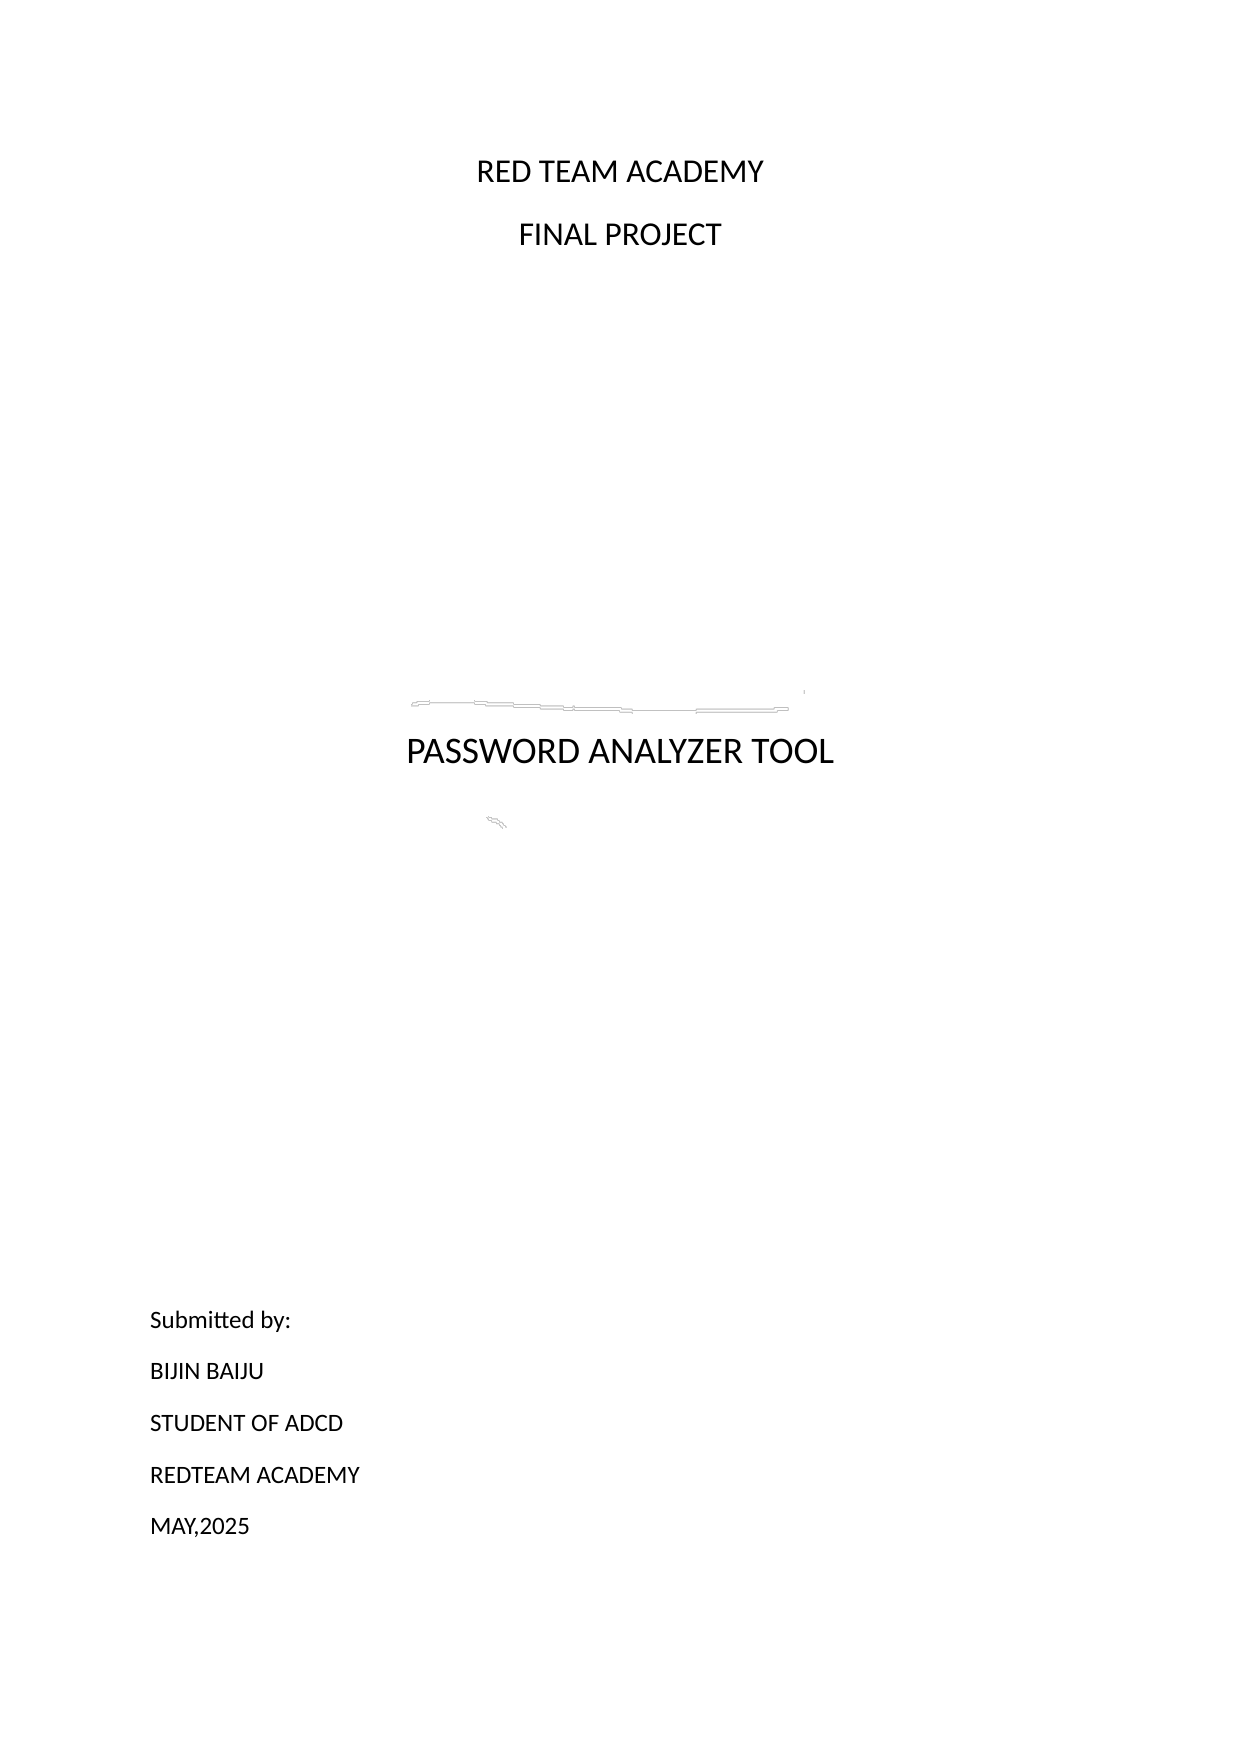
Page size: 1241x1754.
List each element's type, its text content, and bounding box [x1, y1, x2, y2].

text FINAL PROJECT [150, 213, 1090, 254]
picture [486, 816, 507, 829]
text MAY,2025 [150, 1510, 1090, 1541]
text STUDENT OF ADCD [150, 1407, 1090, 1438]
text BIJIN BAIJU [150, 1355, 1090, 1386]
text REDTEAM ACADEMY [150, 1459, 1090, 1489]
text PASSWORD ANALYZER TOOL [150, 727, 1090, 773]
picture [411, 700, 790, 714]
text RED TEAM ACADEMY [150, 150, 1090, 191]
text Submitted by: [150, 1304, 1090, 1334]
picture [409, 690, 806, 694]
